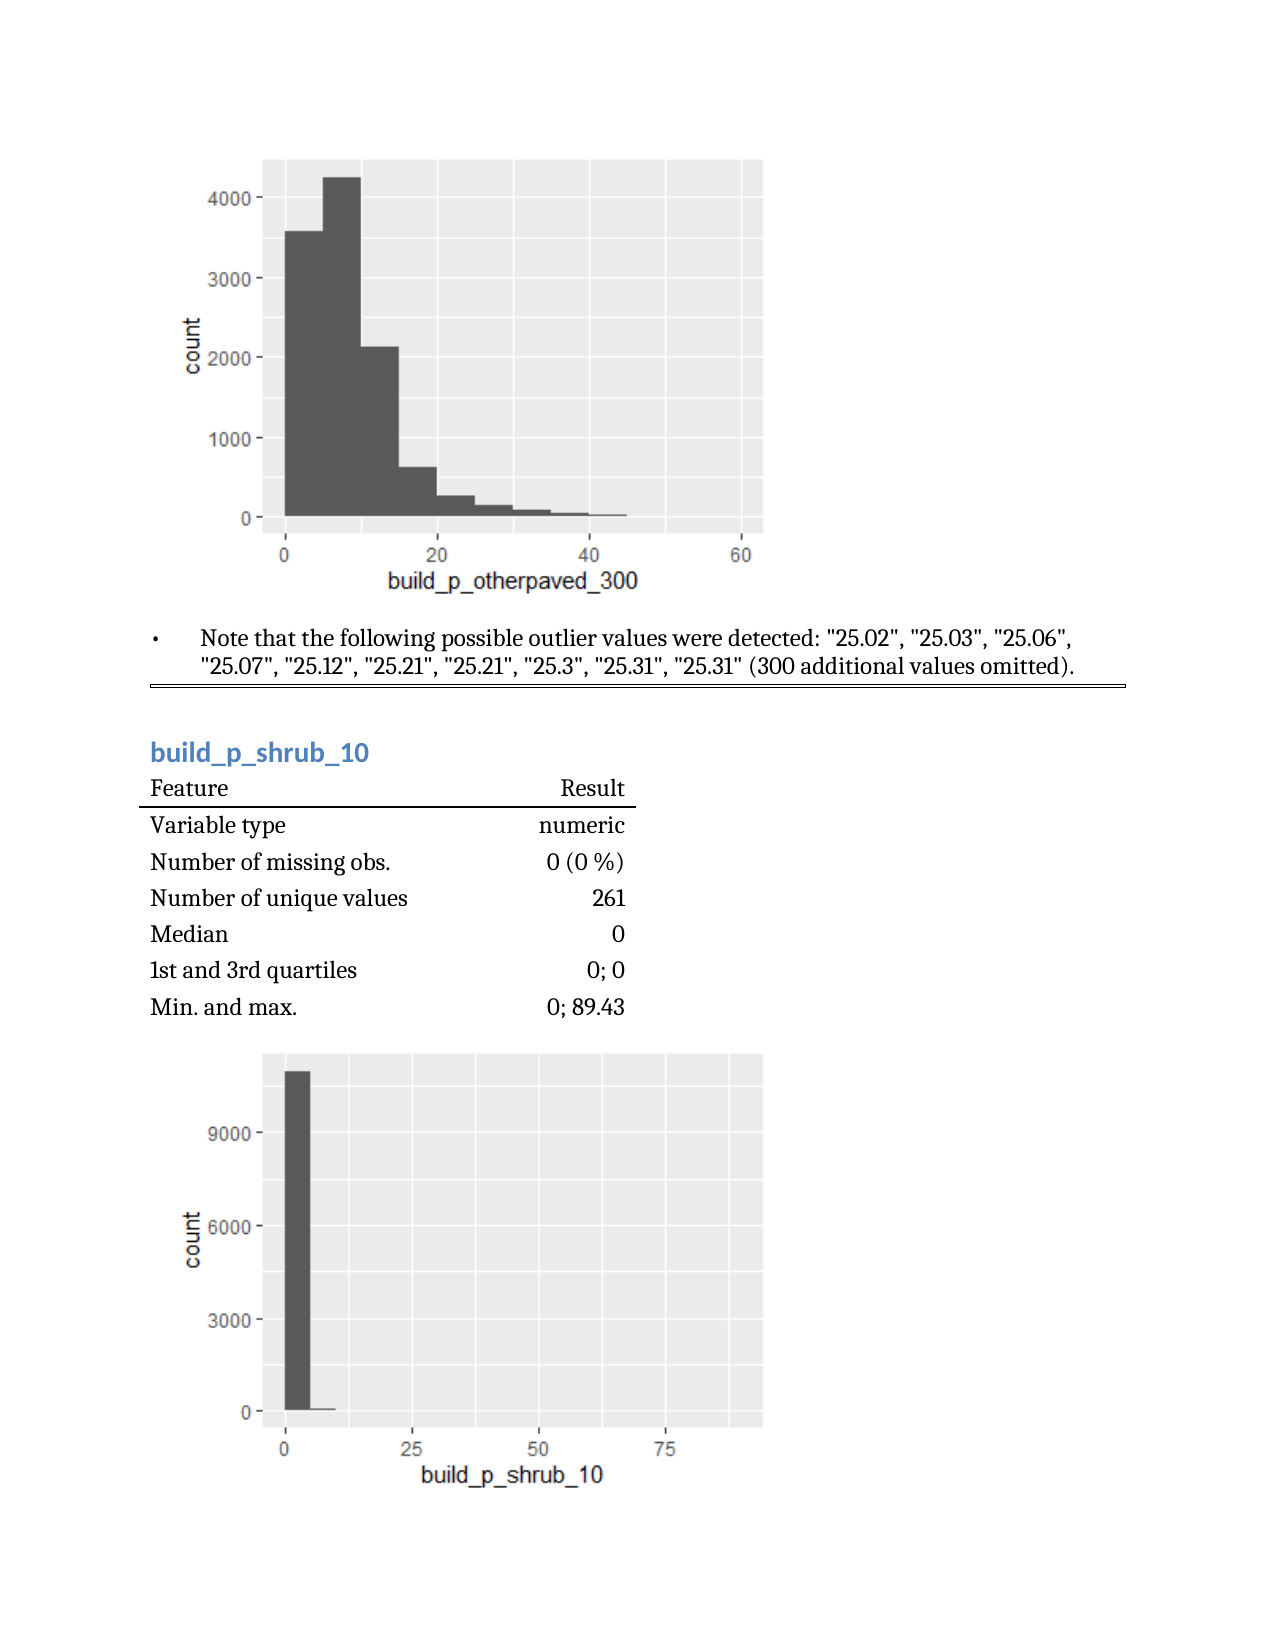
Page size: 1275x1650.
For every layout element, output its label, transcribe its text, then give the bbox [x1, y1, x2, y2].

table_cell Median [139, 916, 488, 953]
picture [168, 1043, 776, 1499]
subtitle build_p_shrub_10 [150, 734, 1125, 770]
list Note that the following possible outlier values were detected: "25.02", "25.03", "25.06", "25.07", "25.12", "25.21", "25.21", "25.3", "25.31", "25.31" (300 additional values omitted). [150, 623, 1125, 681]
picture [168, 150, 776, 605]
table_cell Number of missing obs. [139, 844, 488, 880]
table_cell 261 [488, 880, 636, 916]
table_cell 0 (0 %) [488, 844, 636, 880]
table_cell 0; 0 [488, 953, 636, 989]
table_header Feature [139, 770, 488, 806]
table_header Result [488, 770, 636, 806]
table_cell 0 [488, 916, 636, 953]
table_cell numeric [488, 808, 636, 844]
table_cell Min. and max. [139, 989, 488, 1025]
table_cell 0; 89.43 [488, 989, 636, 1025]
table_cell 1st and 3rd quartiles [139, 953, 488, 989]
table_cell Variable type [139, 808, 488, 844]
table_cell Number of unique values [139, 880, 488, 916]
